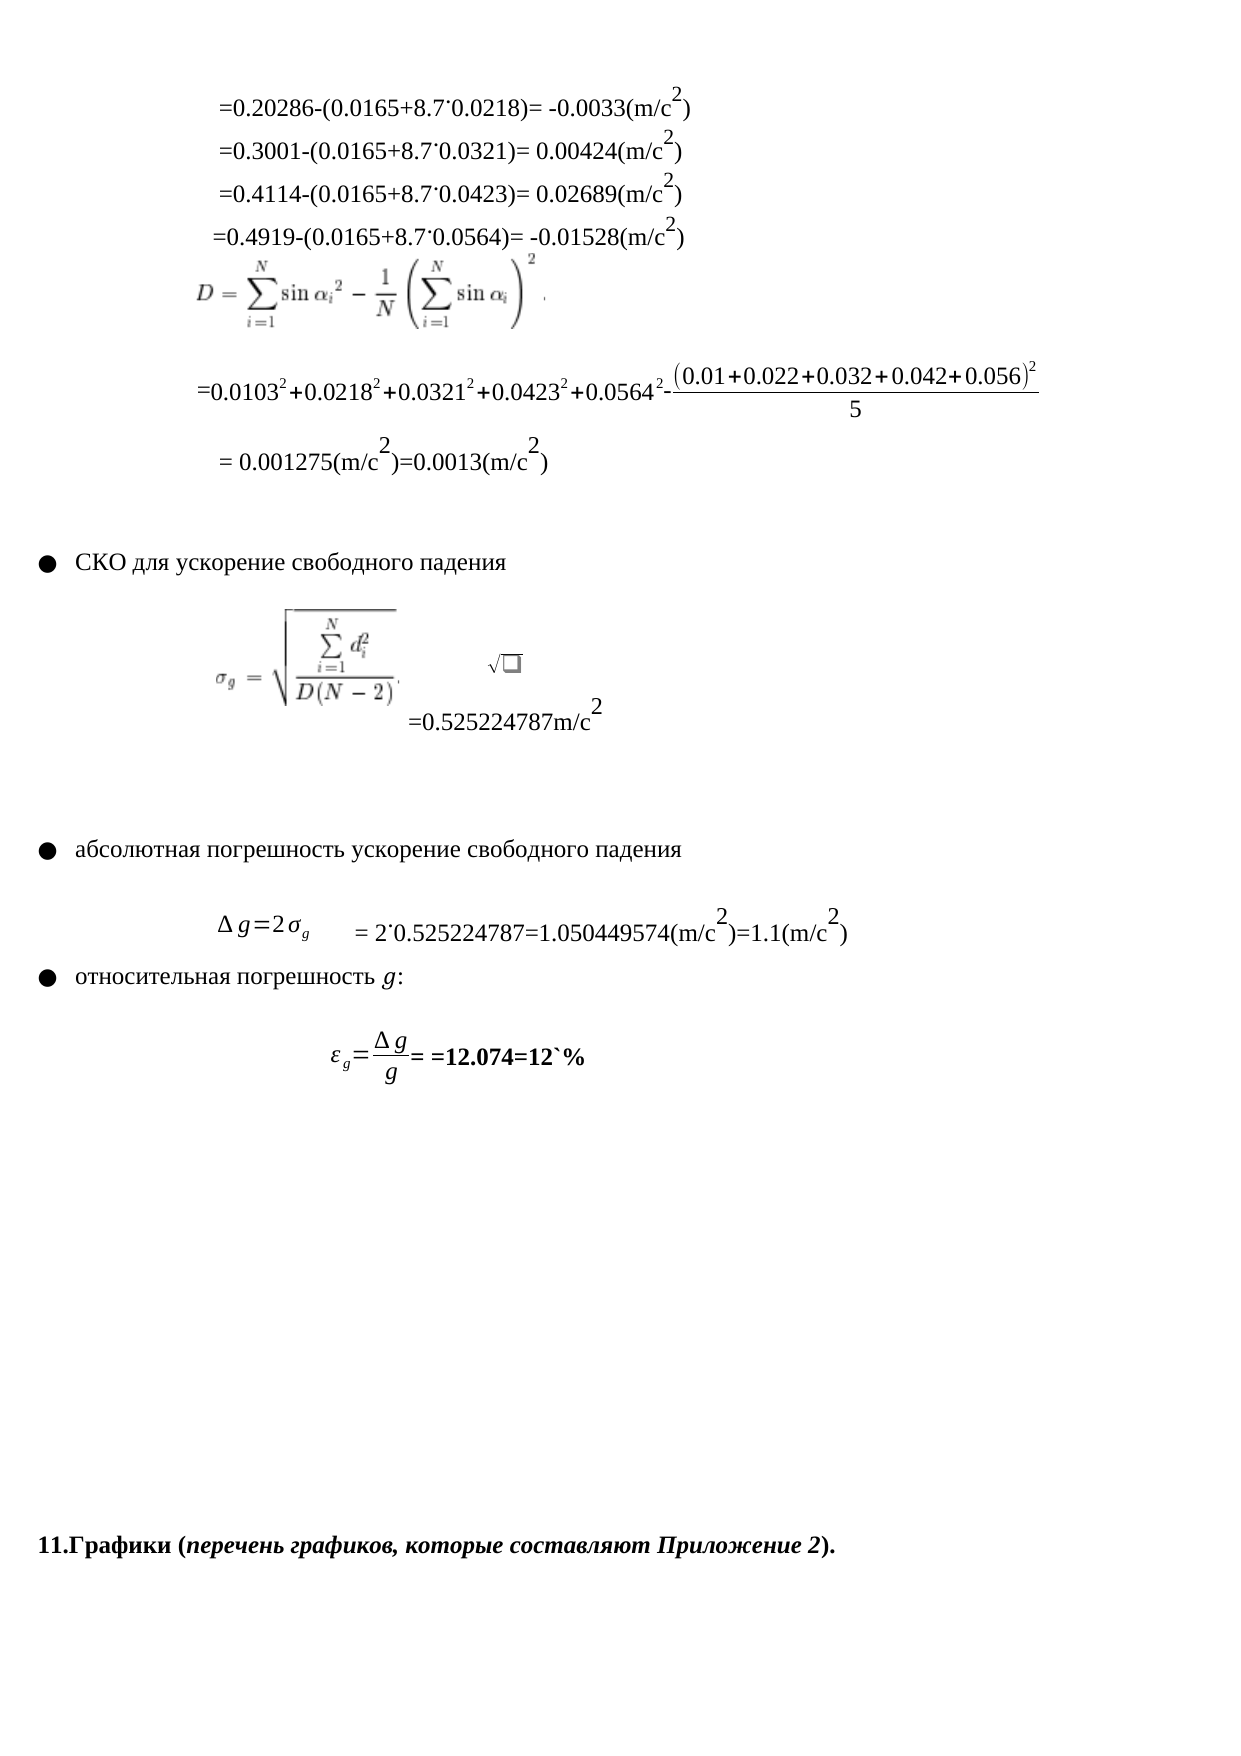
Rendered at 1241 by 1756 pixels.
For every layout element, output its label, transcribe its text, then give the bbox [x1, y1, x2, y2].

text 11.Графики (перечень графиков, которые составляют Приложение 2). [0, 1530, 1240, 1559]
text =- [197, 357, 1240, 422]
list абсолютная погрешность ускорение свободного падения [37, 823, 1240, 870]
picture [216, 609, 400, 706]
list СКО для ускорение свободного падения [37, 537, 1240, 584]
text = 20.525224787=1.050449574(m/c2)=1.1(m/c2) [199, 902, 1240, 950]
text =0.4114-(0.0165+8.70.0423)= 0.02689(m/c2) [0, 167, 1240, 211]
subtitle = =12.074=12`% [0, 1027, 917, 1086]
text =0.3001-(0.0165+8.70.0321)= 0.00424(m/c2) [0, 124, 1240, 167]
picture [196, 253, 546, 329]
subtitle =0.525224787m/c2 [0, 692, 1010, 739]
text = 0.001275(m/c2)=0.0013(m/c2) [0, 431, 1240, 479]
list относительная погрешность 𝑔: [37, 950, 1240, 997]
text =0.20286-(0.0165+8.70.0218)= -0.0033(m/c2) [0, 81, 1240, 124]
text =0.4919-(0.0165+8.70.0564)= -0.01528(m/c2) [0, 211, 1240, 254]
